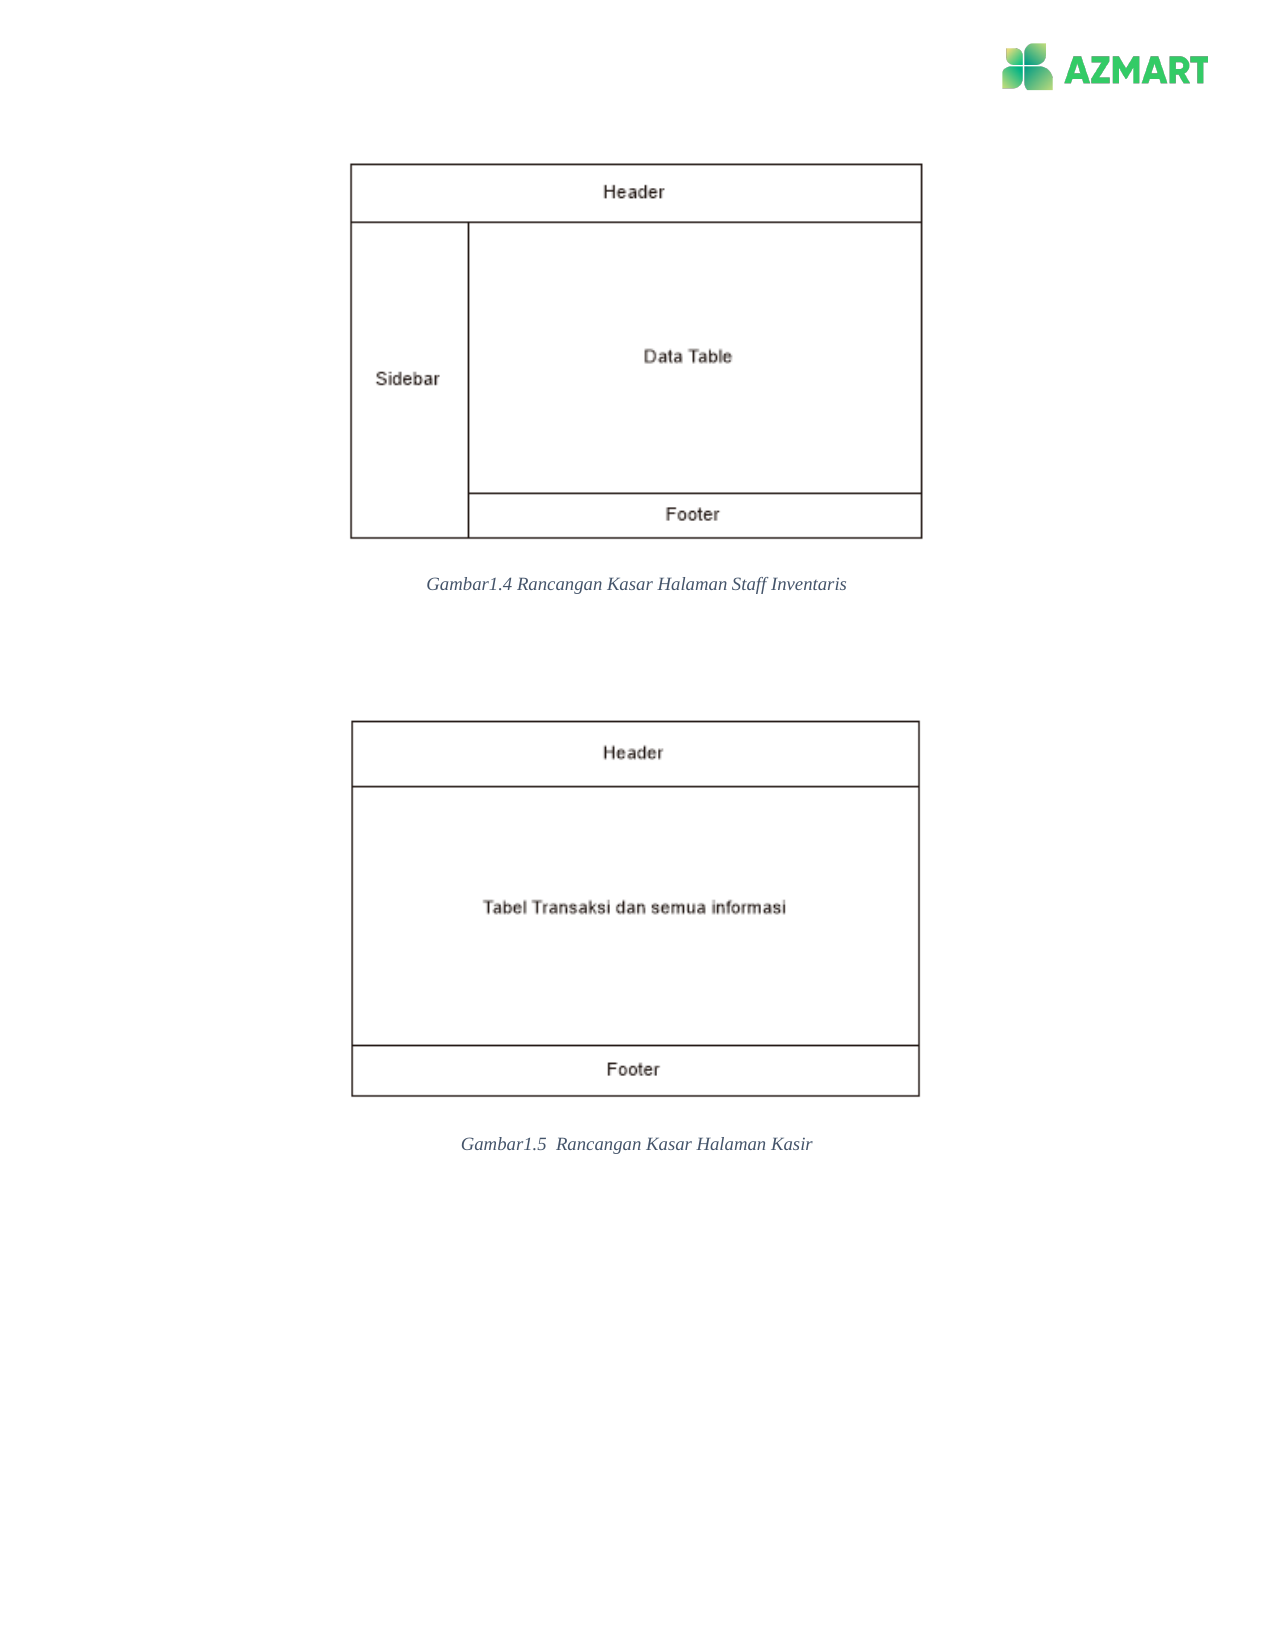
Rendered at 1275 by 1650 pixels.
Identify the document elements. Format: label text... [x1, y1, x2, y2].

picture [1001, 43, 1208, 90]
picture [339, 150, 936, 554]
picture [337, 708, 938, 1115]
text Gambar1.5 Rancangan Kasar Halaman Kasir [150, 1133, 1125, 1155]
text Gambar1.4 Rancangan Kasar Halaman Staff Inventaris [150, 573, 1125, 594]
